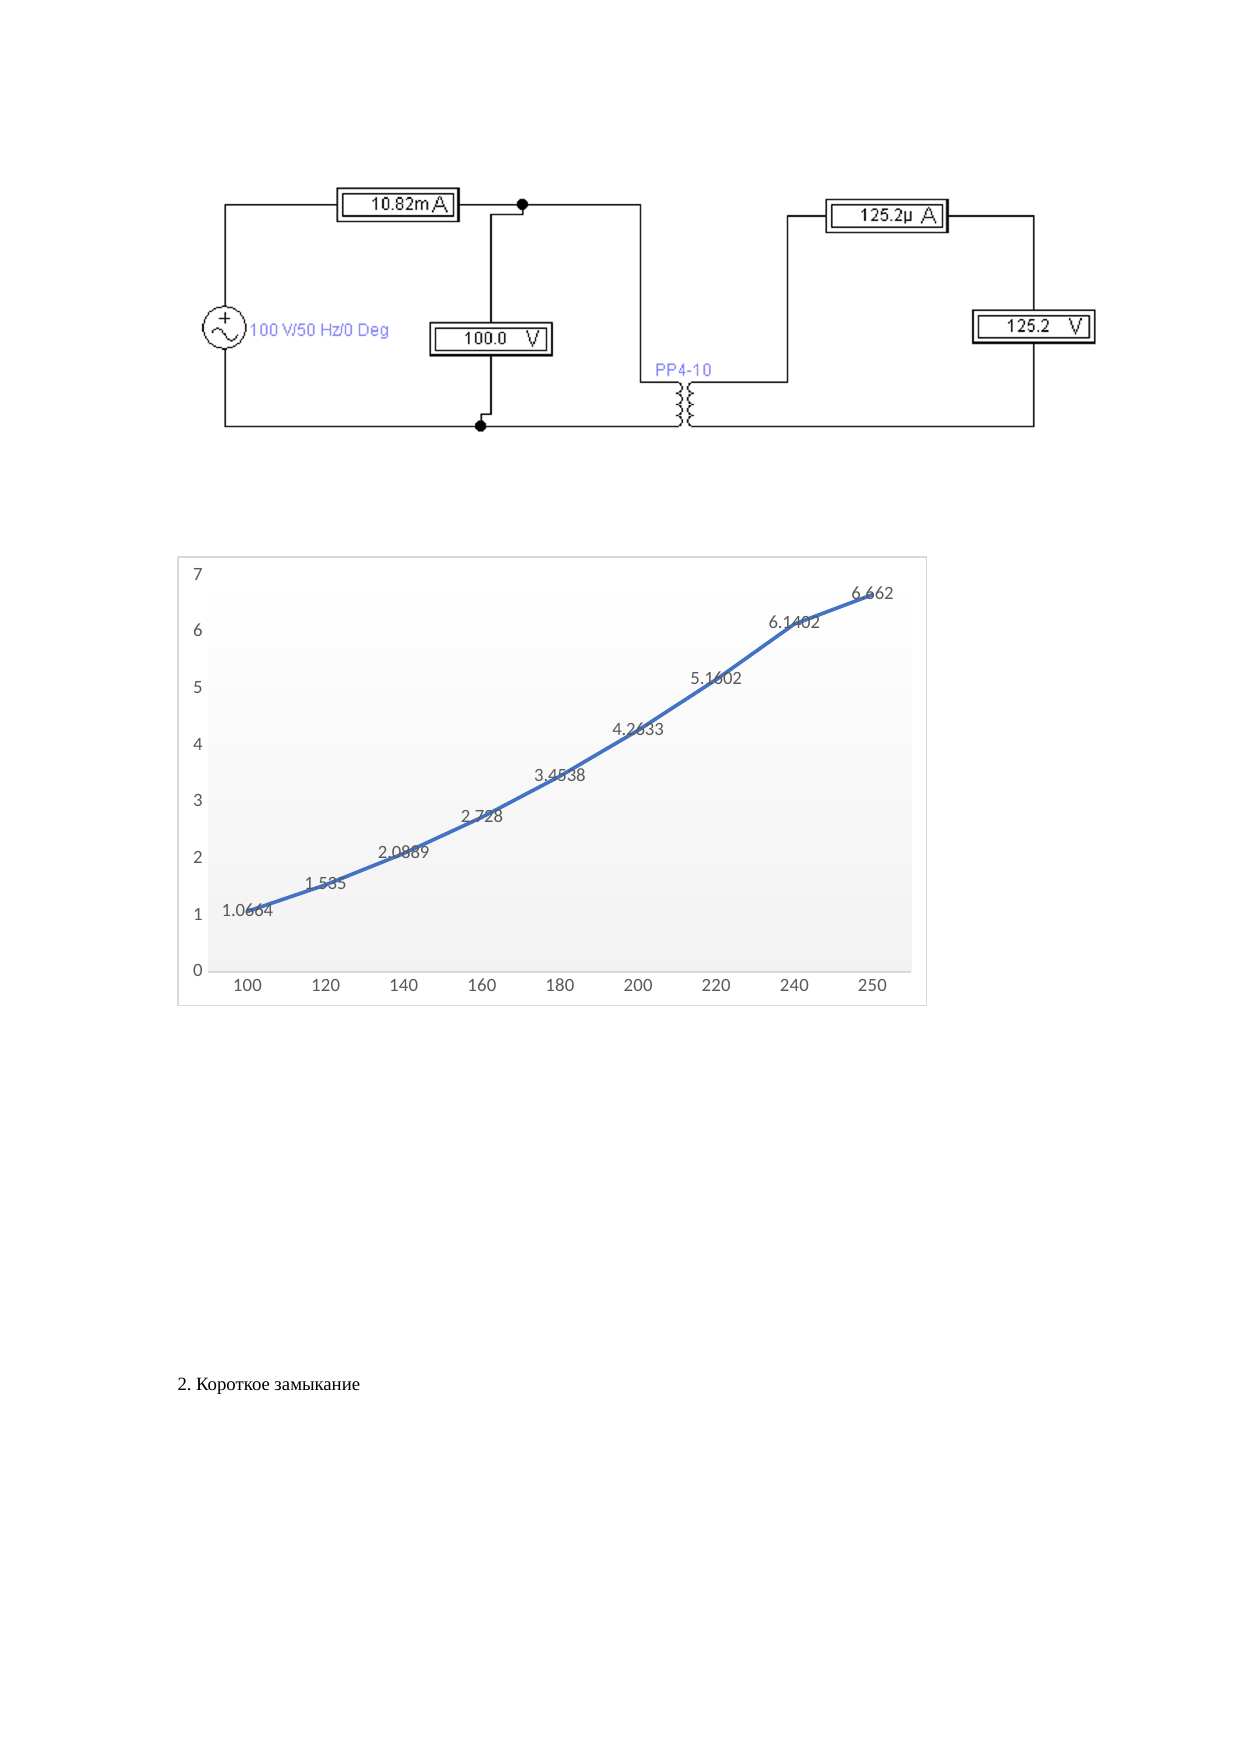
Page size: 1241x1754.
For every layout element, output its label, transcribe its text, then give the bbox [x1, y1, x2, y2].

text 2. Короткое замыкание [177, 1373, 1152, 1394]
picture [177, 118, 1152, 535]
